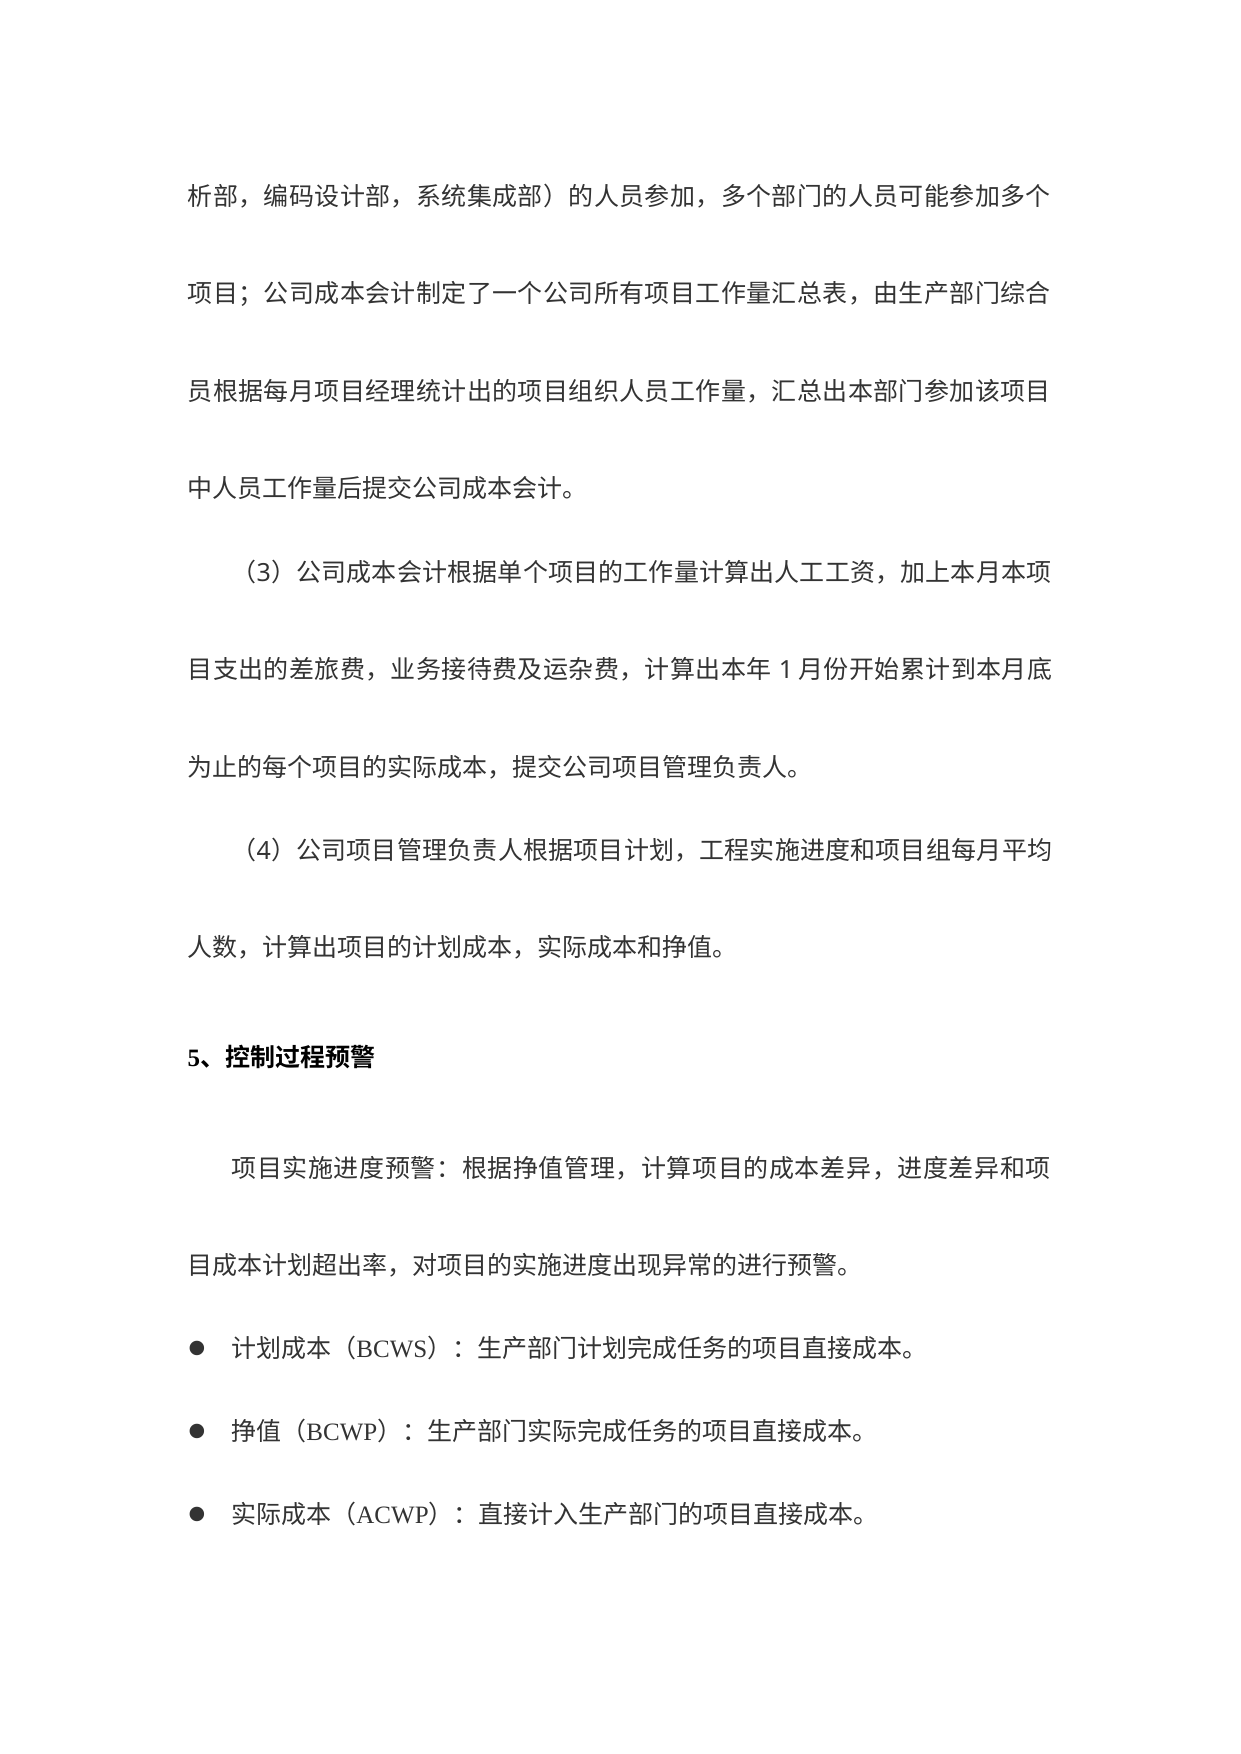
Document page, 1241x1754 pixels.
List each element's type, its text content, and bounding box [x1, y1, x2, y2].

list 计划成本（BCWS）：生产部门计划完成任务的项目直接成本。 [187, 1314, 1053, 1379]
text （3）公司成本会计根据单个项目的工作量计算出人工工资，加上本月本项目支出的差旅费，业务接待费及运杂费，计算出本年1月份开始累计到本月底为止的每个项目的实际成本，提交公司项目管理负责人。 [187, 538, 1053, 798]
subtitle 5、控制过程预警 [187, 1023, 1053, 1088]
text （4）公司项目管理负责人根据项目计划，工程实施进度和项目组每月平均人数，计算出项目的计划成本，实际成本和挣值。 [187, 816, 1053, 978]
list 挣值（BCWP）：生产部门实际完成任务的项目直接成本。 [187, 1397, 1053, 1462]
list 实际成本（ACWP）：直接计入生产部门的项目直接成本。 [187, 1481, 1053, 1546]
text 项目实施进度预警：根据挣值管理，计算项目的成本差异，进度差异和项目成本计划超出率，对项目的实施进度出现异常的进行预警。 [187, 1134, 1053, 1296]
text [187, 162, 1053, 519]
